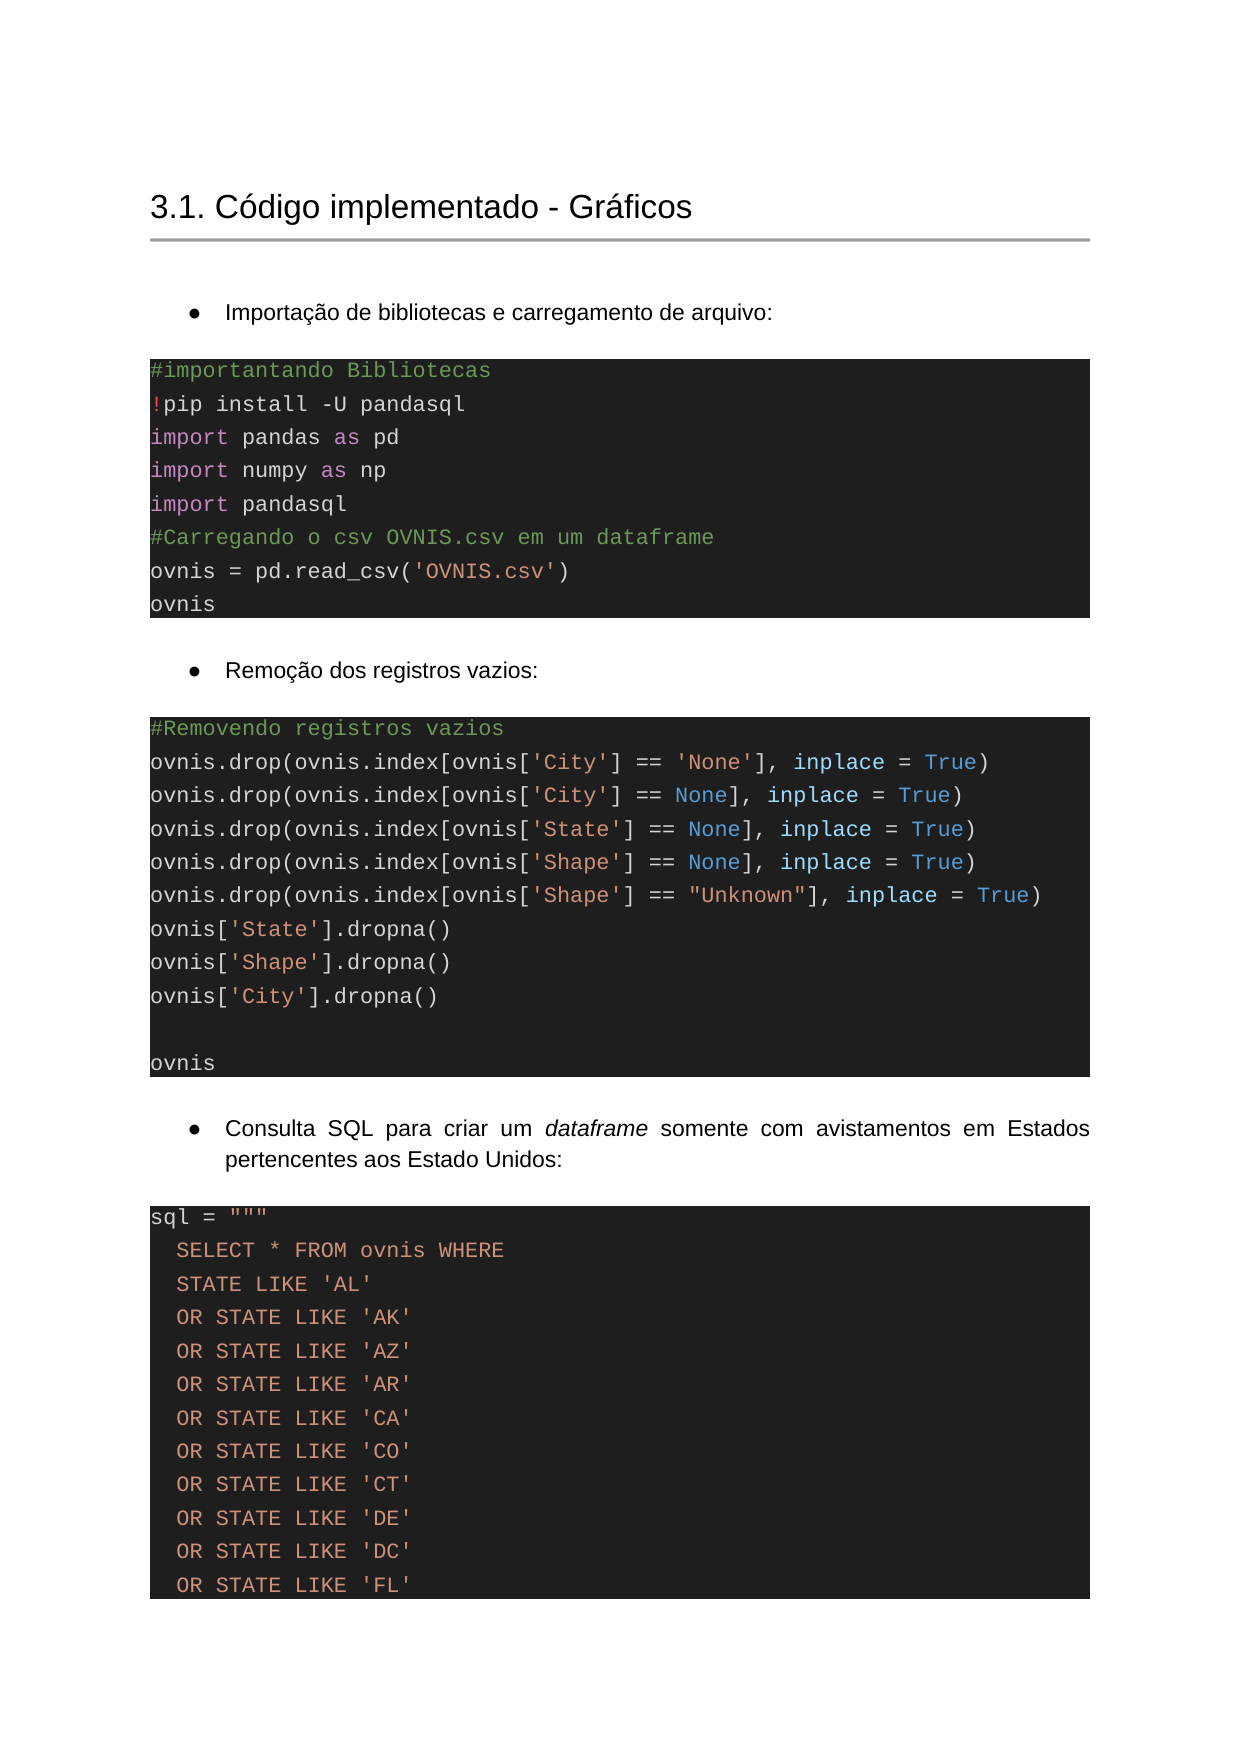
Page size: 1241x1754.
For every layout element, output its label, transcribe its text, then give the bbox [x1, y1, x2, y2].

text ovnis.drop(ovnis.index[ovnis['City'] == None], inplace = True) [150, 784, 1090, 809]
text SELECT * FROM ovnis WHERE [150, 1239, 1090, 1264]
list Remoção dos registros vazios: [187, 657, 1090, 683]
text ovnis['City'].dropna() [150, 985, 1090, 1010]
text ovnis [150, 1052, 1090, 1077]
text import numpy as np [150, 459, 1090, 484]
text OR STATE LIKE 'CA' [150, 1407, 1090, 1431]
text OR STATE LIKE 'FL' [150, 1574, 1090, 1599]
text OR STATE LIKE 'AK' [150, 1306, 1090, 1331]
text OR STATE LIKE 'DE' [150, 1507, 1090, 1532]
text ovnis.drop(ovnis.index[ovnis['Shape'] == "Unknown"], inplace = True) [150, 884, 1090, 909]
subtitle 3.1. Código implementado - Gráficos [150, 187, 1090, 226]
text ovnis.drop(ovnis.index[ovnis['State'] == None], inplace = True) [150, 818, 1090, 842]
text STATE LIKE 'AL' [150, 1273, 1090, 1298]
text OR STATE LIKE 'AR' [150, 1373, 1090, 1398]
text ovnis['State'].dropna() [150, 918, 1090, 943]
text #Carregando o csv OVNIS.csv em um dataframe [150, 526, 1090, 551]
text ovnis['Shape'].dropna() [150, 951, 1090, 976]
text sql = """ [150, 1206, 1090, 1231]
text !pip install -U pandasql [150, 393, 1090, 417]
text OR STATE LIKE 'CO' [150, 1440, 1090, 1465]
text ovnis.drop(ovnis.index[ovnis['City'] == 'None'], inplace = True) [150, 751, 1090, 776]
text ovnis = pd.read_csv('OVNIS.csv') [150, 560, 1090, 585]
text ovnis [150, 593, 1090, 618]
list Importação de bibliotecas e carregamento de arquivo: [187, 299, 1090, 325]
text OR STATE LIKE 'CT' [150, 1473, 1090, 1498]
text ovnis.drop(ovnis.index[ovnis['Shape'] == None], inplace = True) [150, 851, 1090, 876]
text #importantando Bibliotecas [150, 359, 1090, 384]
text import pandas as pd [150, 426, 1090, 451]
text import pandasql [150, 493, 1090, 518]
text OR STATE LIKE 'DC' [150, 1540, 1090, 1565]
text #Removendo registros vazios [150, 717, 1090, 742]
text OR STATE LIKE 'AZ' [150, 1340, 1090, 1364]
list Consulta SQL para criar um dataframe somente com avistamentos em Estados pertencentes aos Estado Unidos: [187, 1115, 1090, 1172]
